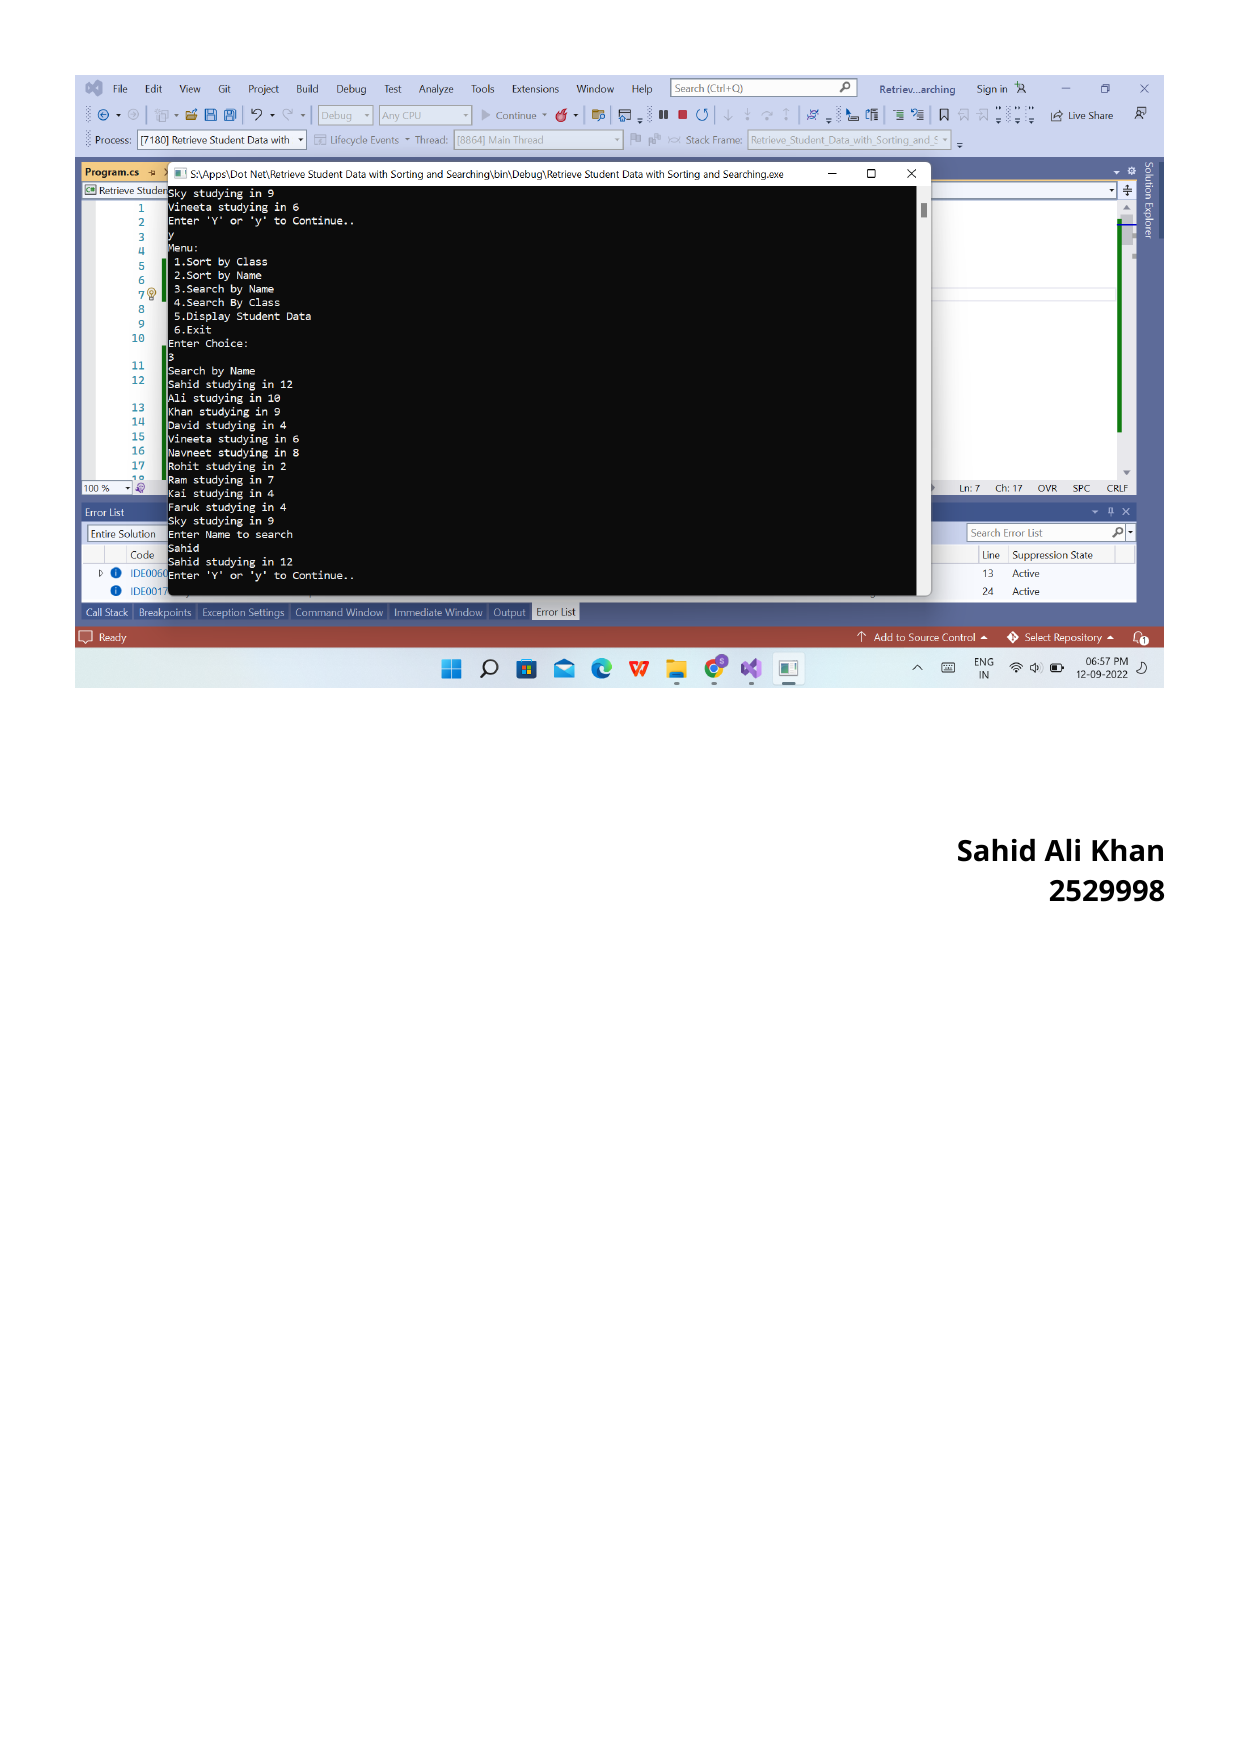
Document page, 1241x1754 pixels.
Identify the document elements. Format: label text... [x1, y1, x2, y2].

text 2529998 [75, 870, 1165, 910]
picture [75, 75, 1164, 688]
text Sahid Ali Khan [75, 831, 1165, 870]
